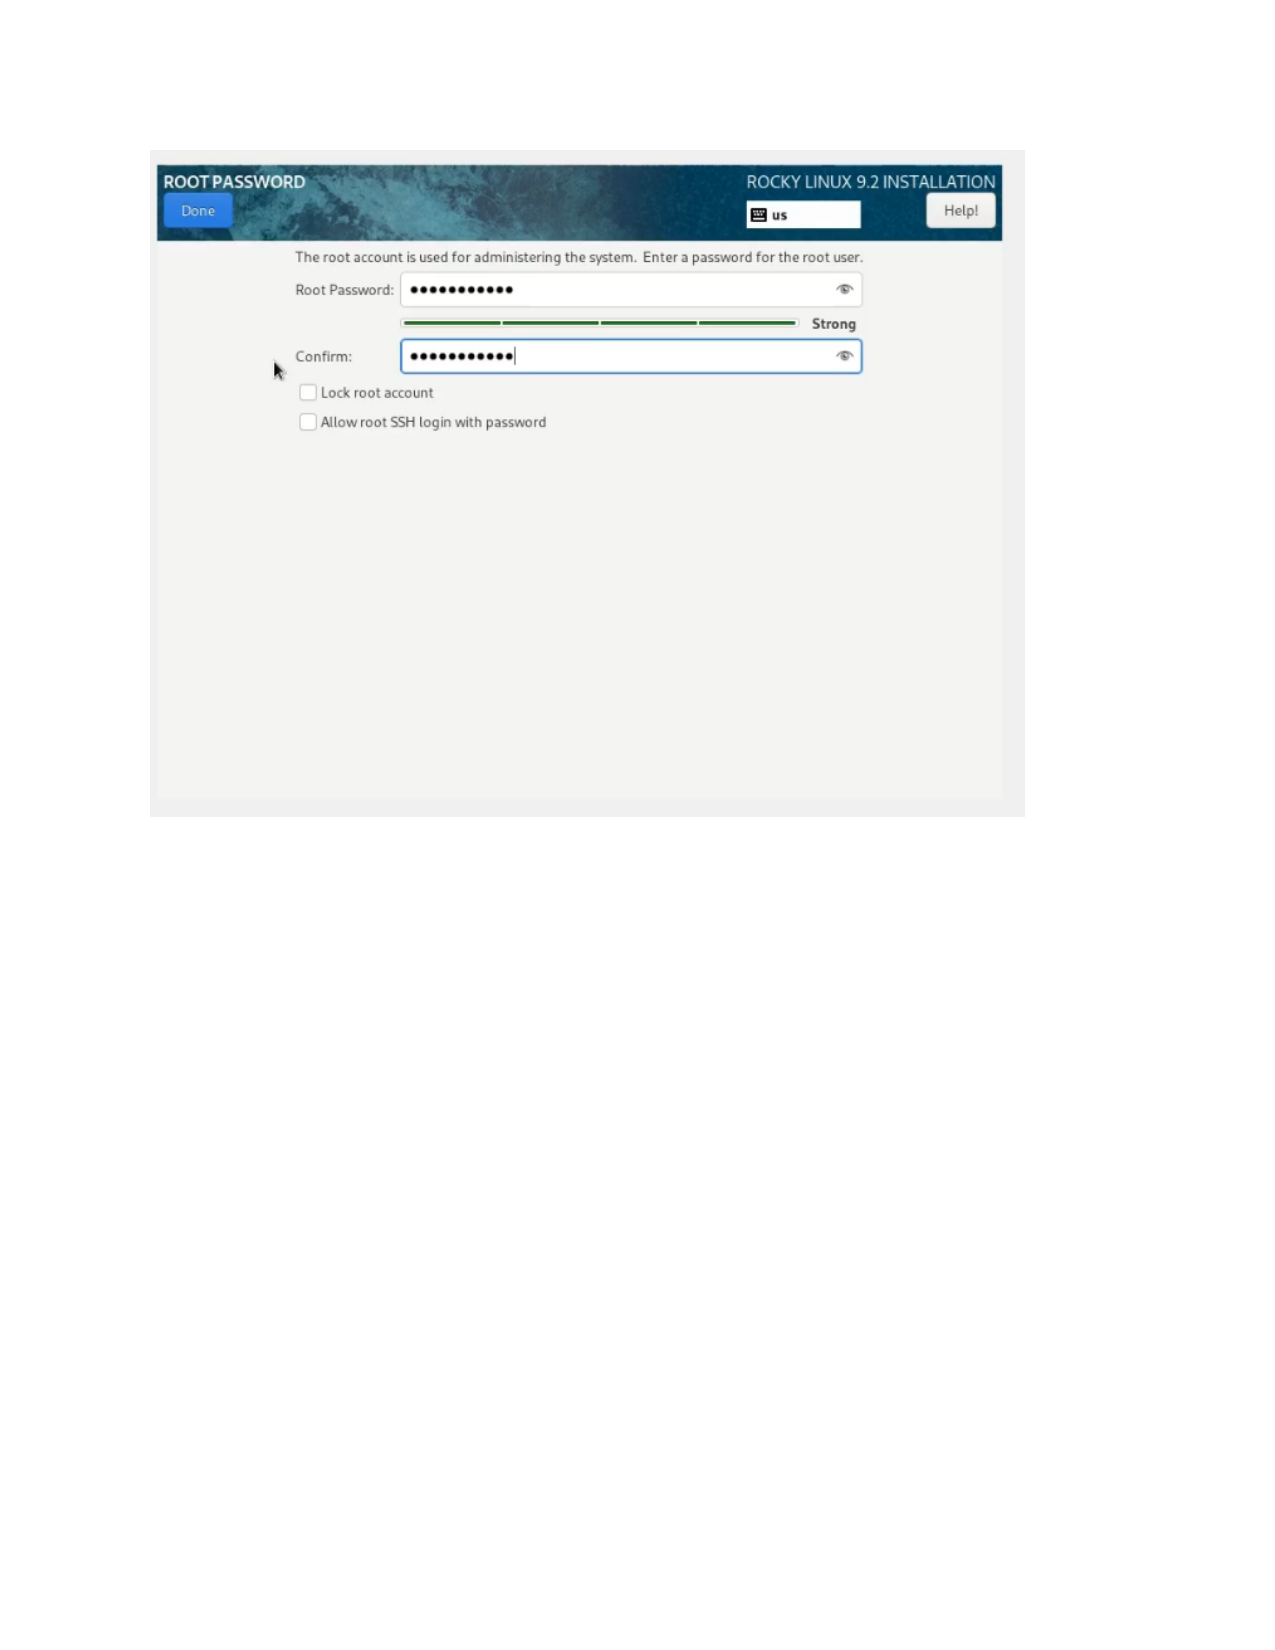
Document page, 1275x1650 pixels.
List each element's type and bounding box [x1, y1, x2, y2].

picture [150, 150, 1025, 817]
